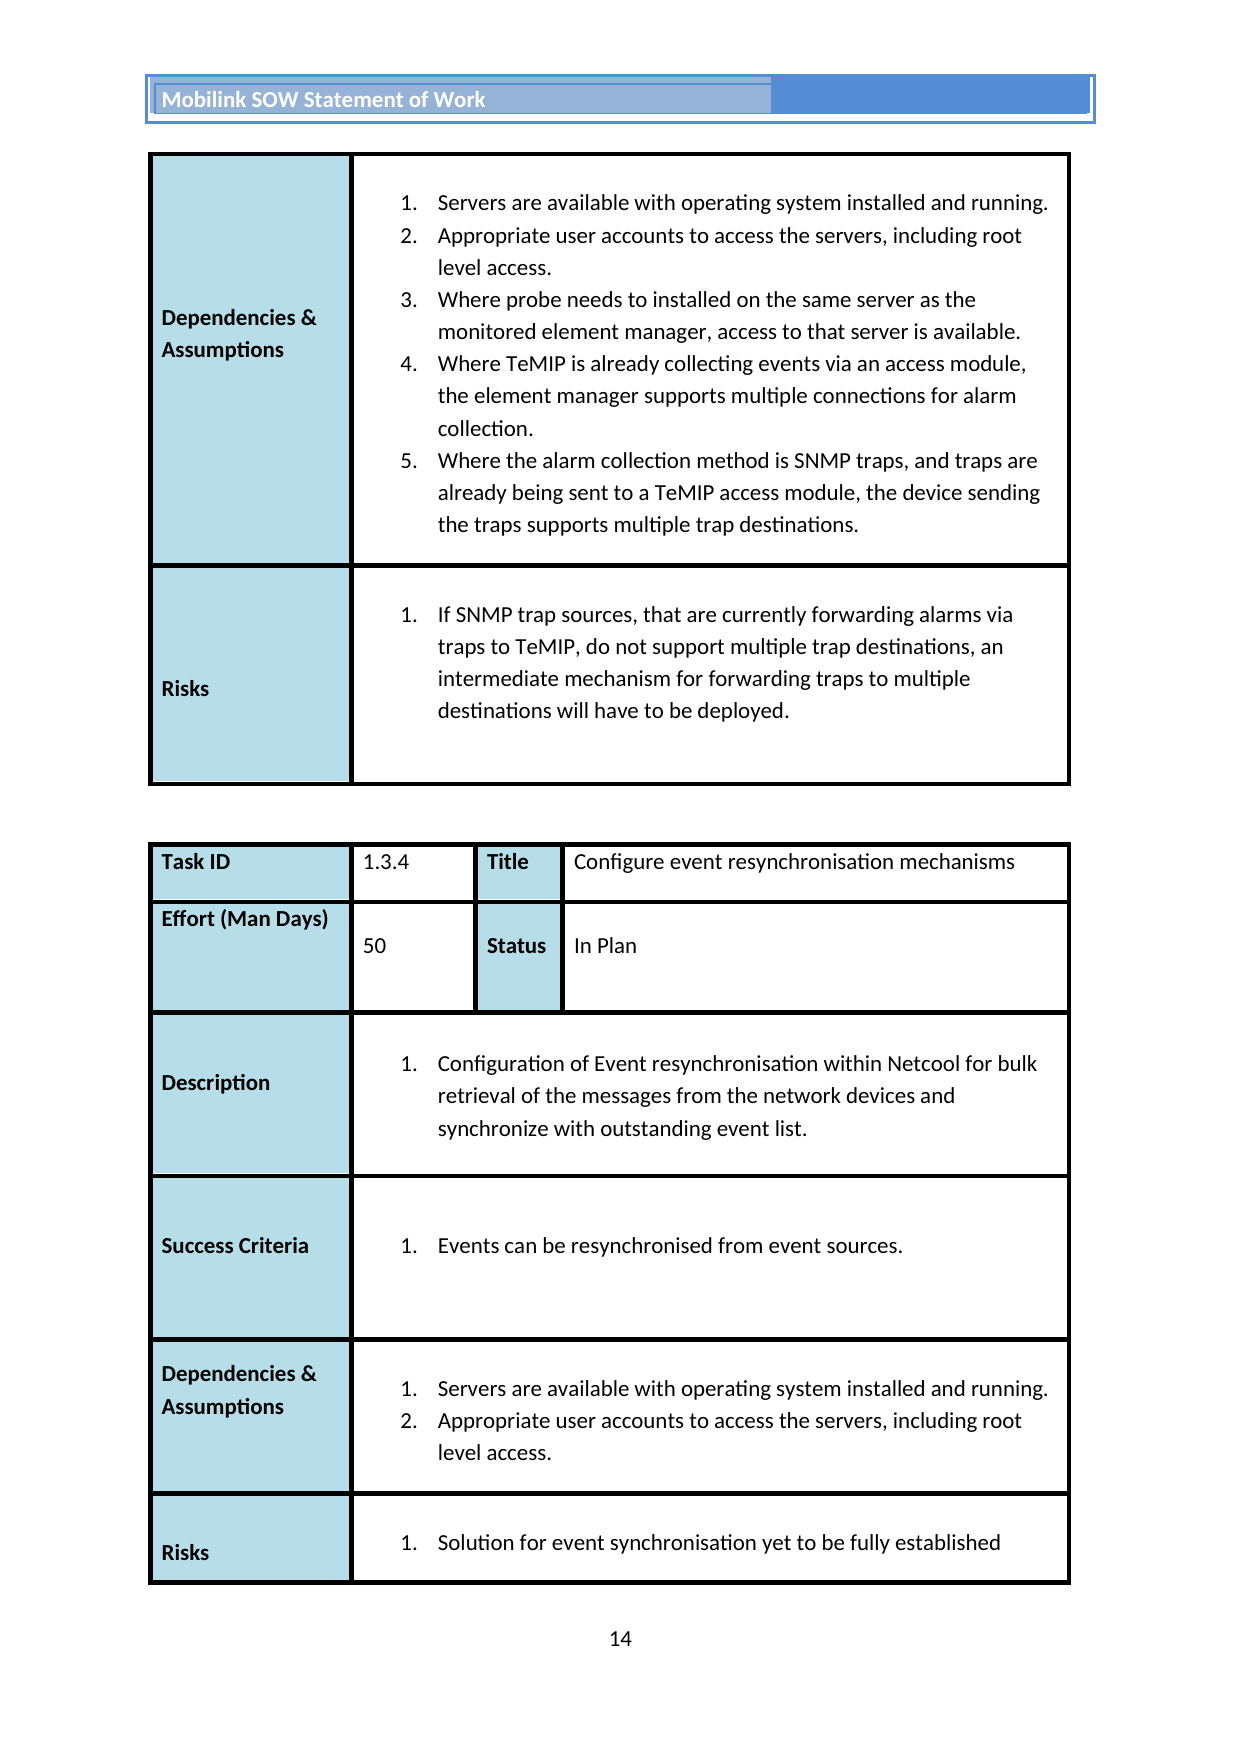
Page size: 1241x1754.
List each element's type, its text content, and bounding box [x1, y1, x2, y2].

table_cell In Plan [565, 904, 1067, 1010]
table_cell Status [478, 904, 560, 1010]
table_header Configure event resynchronisation mechanisms [565, 847, 1067, 899]
table_cell Servers are available with operating system installed and running. Appropriate user accounts to access the servers, including root level access. [354, 1342, 1067, 1491]
table_cell If SNMP trap sources, that are currently forwarding alarms via traps to TeMIP, do not support multiple trap destinations, an intermediate mechanism for forwarding traps to multiple destinations will have to be deployed. [354, 568, 1067, 781]
table_cell Effort (Man Days) [153, 904, 349, 1010]
table_header Task ID [153, 847, 349, 899]
table_cell Description [153, 1015, 349, 1173]
table_cell Dependencies & Assumptions [153, 1342, 349, 1491]
table_cell Configuration of Event resynchronisation within Netcool for bulk retrieval of the messages from the network devices and synchronize with outstanding event list. [354, 1015, 1067, 1173]
table_cell Solution for event synchronisation yet to be fully established [354, 1496, 1067, 1580]
table_cell Events can be resynchronised from event sources. [354, 1178, 1067, 1337]
table_cell Risks [153, 1496, 349, 1580]
table_cell Success Criteria [153, 1178, 349, 1337]
table_header 1.3.4 [354, 847, 473, 899]
table_cell Dependencies & Assumptions [153, 156, 349, 563]
table_header Title [478, 847, 560, 899]
table_cell 50 [354, 904, 473, 1010]
table_cell Risks [153, 568, 349, 781]
table_cell Servers are available with operating system installed and running. Appropriate user accounts to access the servers, including root level access. Where probe needs to installed on the same server as the monitored element manager, access to that server is available. Where TeMIP is already collecting events via an access module, the element manager supports multiple connections for alarm collection. Where the alarm collection method is SNMP traps, and traps are already being sent to a TeMIP access module, the device sending the traps supports multiple trap destinations. [354, 156, 1067, 563]
